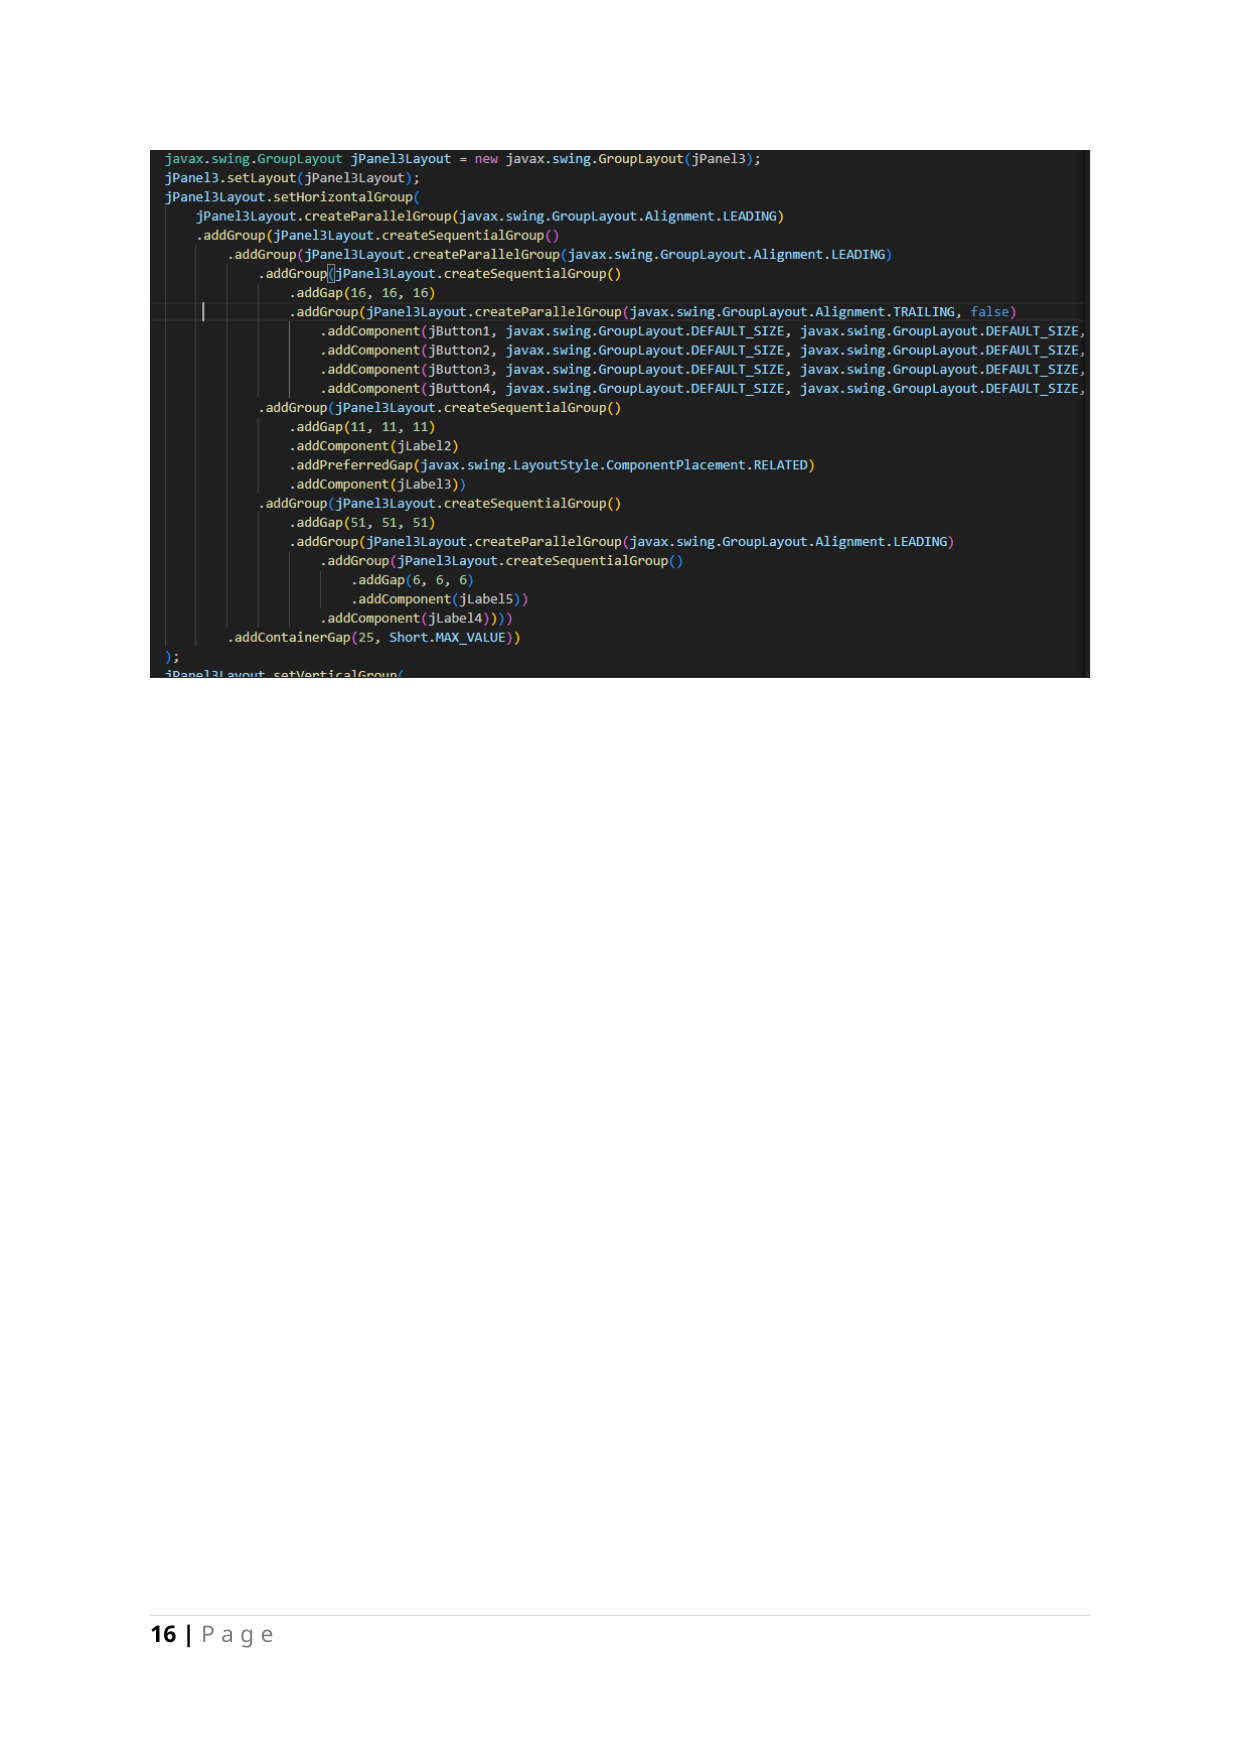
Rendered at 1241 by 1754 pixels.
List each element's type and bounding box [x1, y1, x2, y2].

picture [150, 150, 1091, 678]
